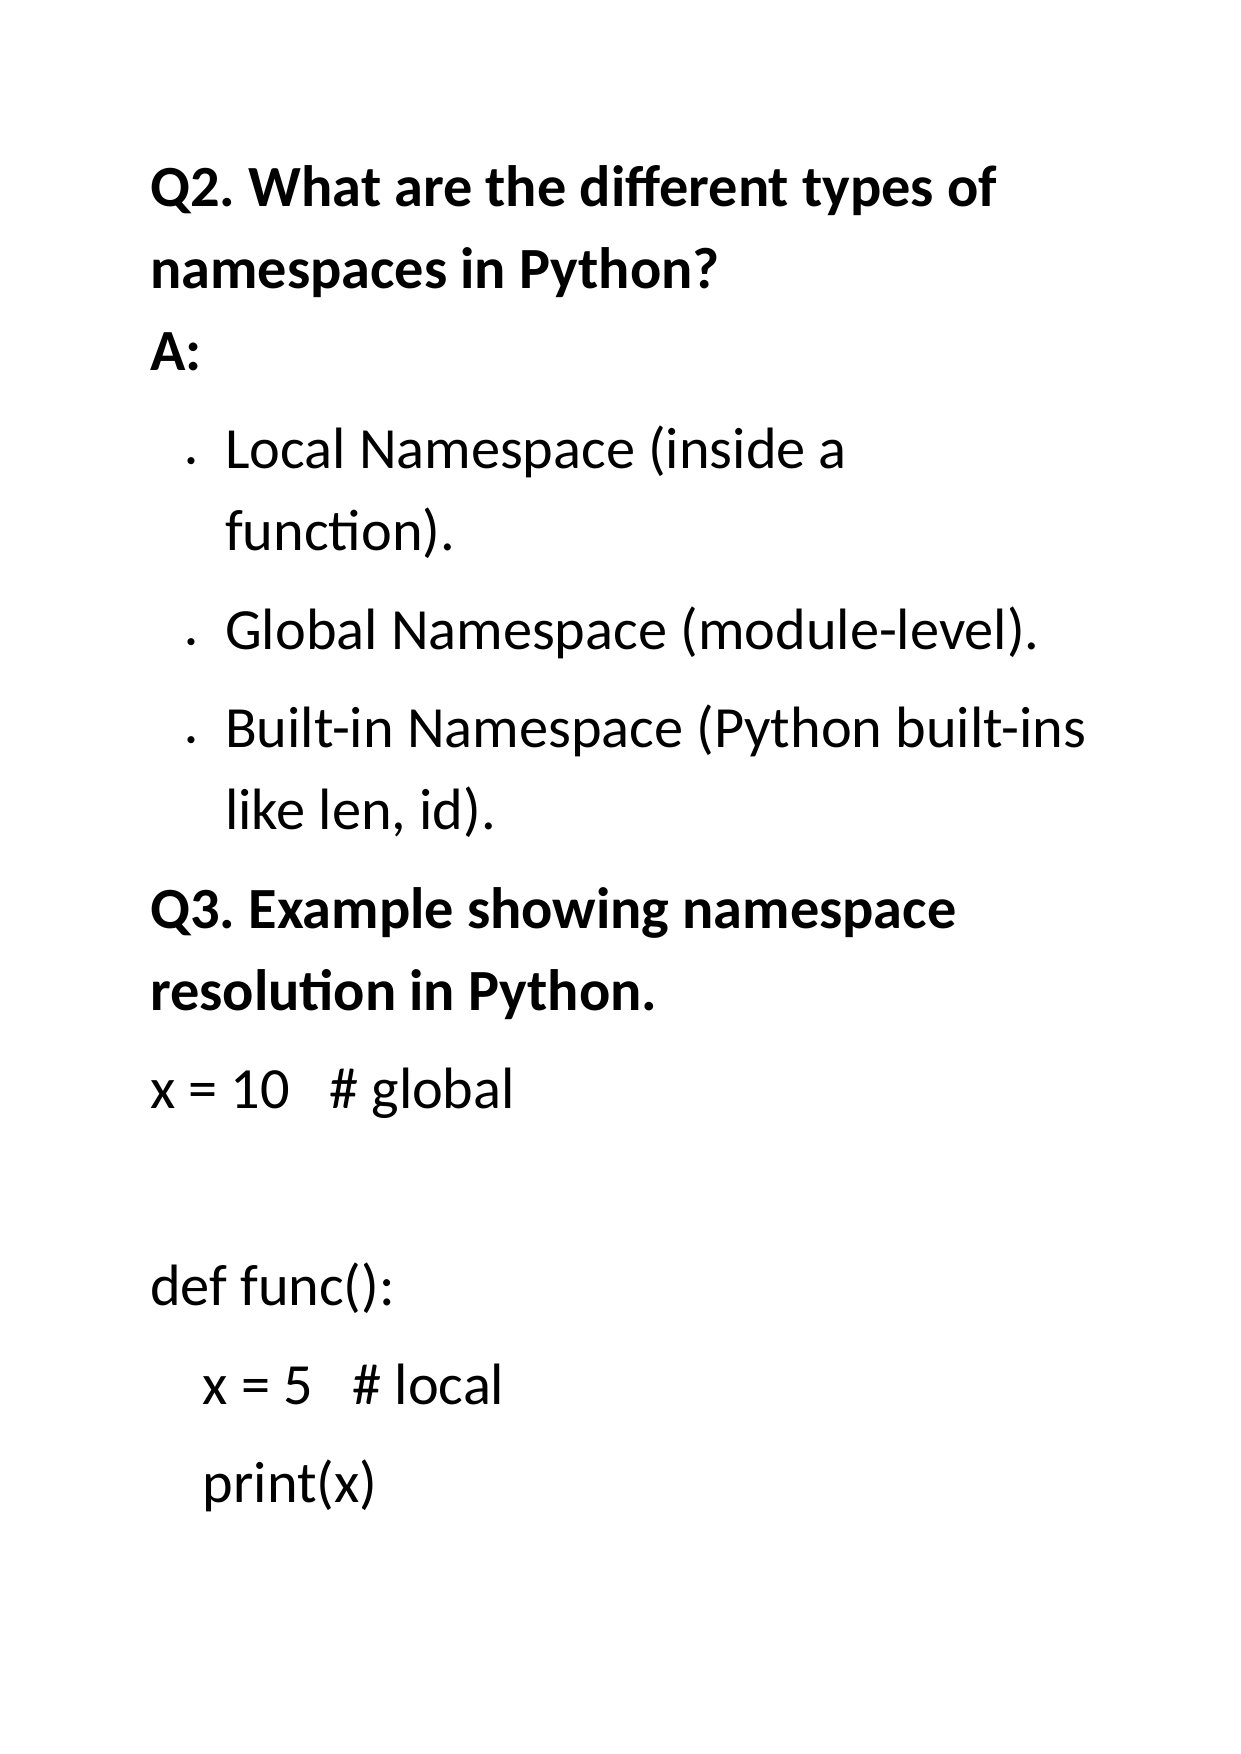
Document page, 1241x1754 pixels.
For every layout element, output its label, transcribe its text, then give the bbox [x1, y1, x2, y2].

list Local Namespace (inside a function). [187, 412, 1090, 565]
text def func(): [150, 1249, 1090, 1320]
text Q2. What are the different types of namespaces in Python? A: [150, 150, 1090, 385]
list Built-in Namespace (Python built-ins like len, id). [187, 691, 1090, 844]
text print(x) [150, 1446, 1090, 1517]
list Global Namespace (module-level). [187, 593, 1090, 664]
text Q3. Example showing namespace resolution in Python. [150, 872, 1090, 1025]
text x = 10 # global [150, 1052, 1090, 1123]
text x = 5 # local [150, 1348, 1090, 1419]
